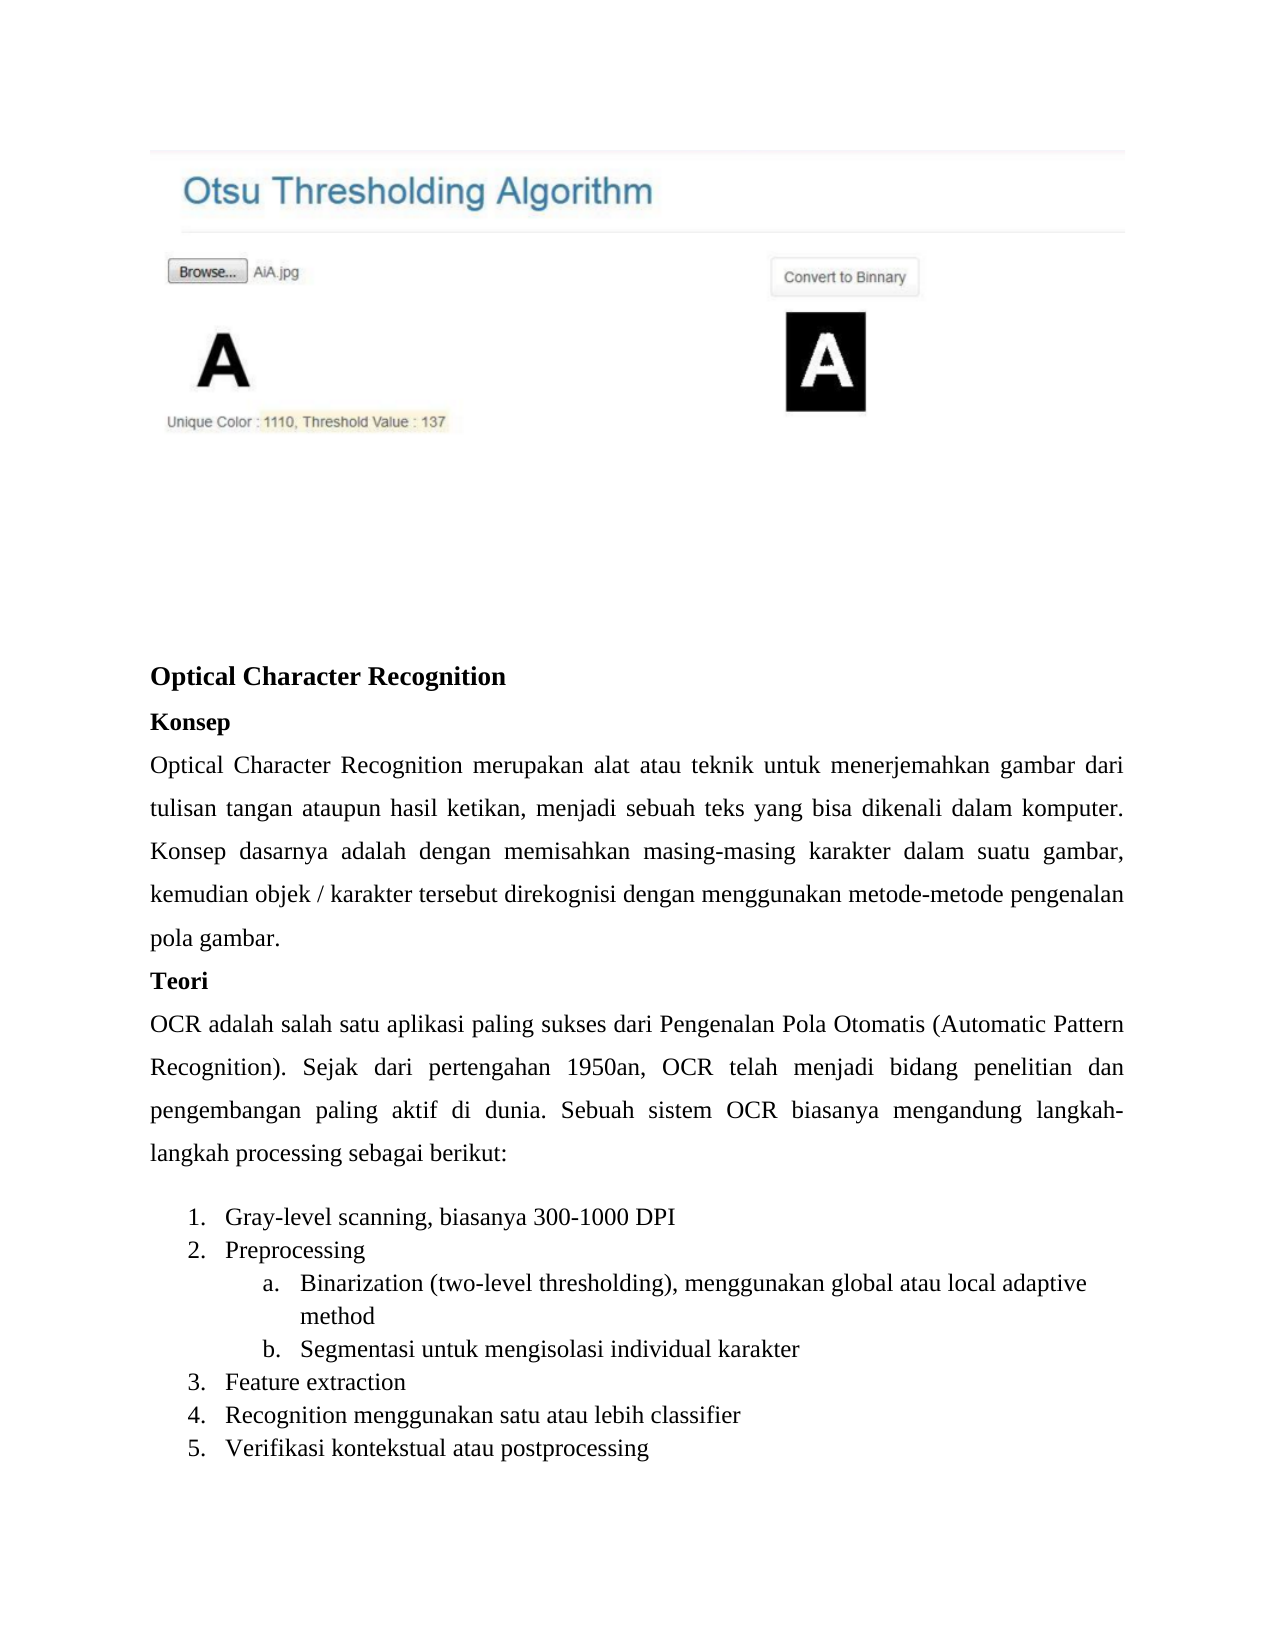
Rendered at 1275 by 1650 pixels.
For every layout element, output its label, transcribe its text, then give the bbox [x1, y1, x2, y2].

list Segmentasi untuk mengisolasi individual karakter [262, 1334, 1125, 1363]
text Optical Character Recognition merupakan alat atau teknik untuk menerjemahkan gambar dari tulisan tangan ataupun hasil ketikan, menjadi sebuah teks yang bisa dikenali dalam komputer. Konsep dasarnya adalah dengan memisahkan masing-masing karakter dalam suatu gambar, kemudian objek / karakter tersebut direkognisi dengan menggunakan metode-metode pengenalan pola gambar. [150, 750, 1125, 951]
list Recognition menggunakan satu atau lebih classifier [187, 1400, 1125, 1429]
list Feature extraction [187, 1367, 1125, 1396]
list Binarization (two-level thresholding), menggunakan global atau local adaptive method [262, 1268, 1125, 1330]
picture [150, 150, 1125, 647]
list Gray-level scanning, biasanya 300-1000 DPI [187, 1202, 1125, 1231]
list Verifikasi kontekstual atau postprocessing [187, 1433, 1125, 1462]
text Teori [150, 966, 1125, 994]
list Preprocessing [187, 1235, 1125, 1264]
text Optical Character Recognition [150, 660, 1125, 692]
text Konsep [150, 707, 1125, 736]
text OCR adalah salah satu aplikasi paling sukses dari Pengenalan Pola Otomatis (Automatic Pattern Recognition). Sejak dari pertengahan 1950an, OCR telah menjadi bidang penelitian dan pengembangan paling aktif di dunia. Sebuah sistem OCR biasanya mengandung langkah-langkah processing sebagai berikut: [150, 1009, 1125, 1167]
